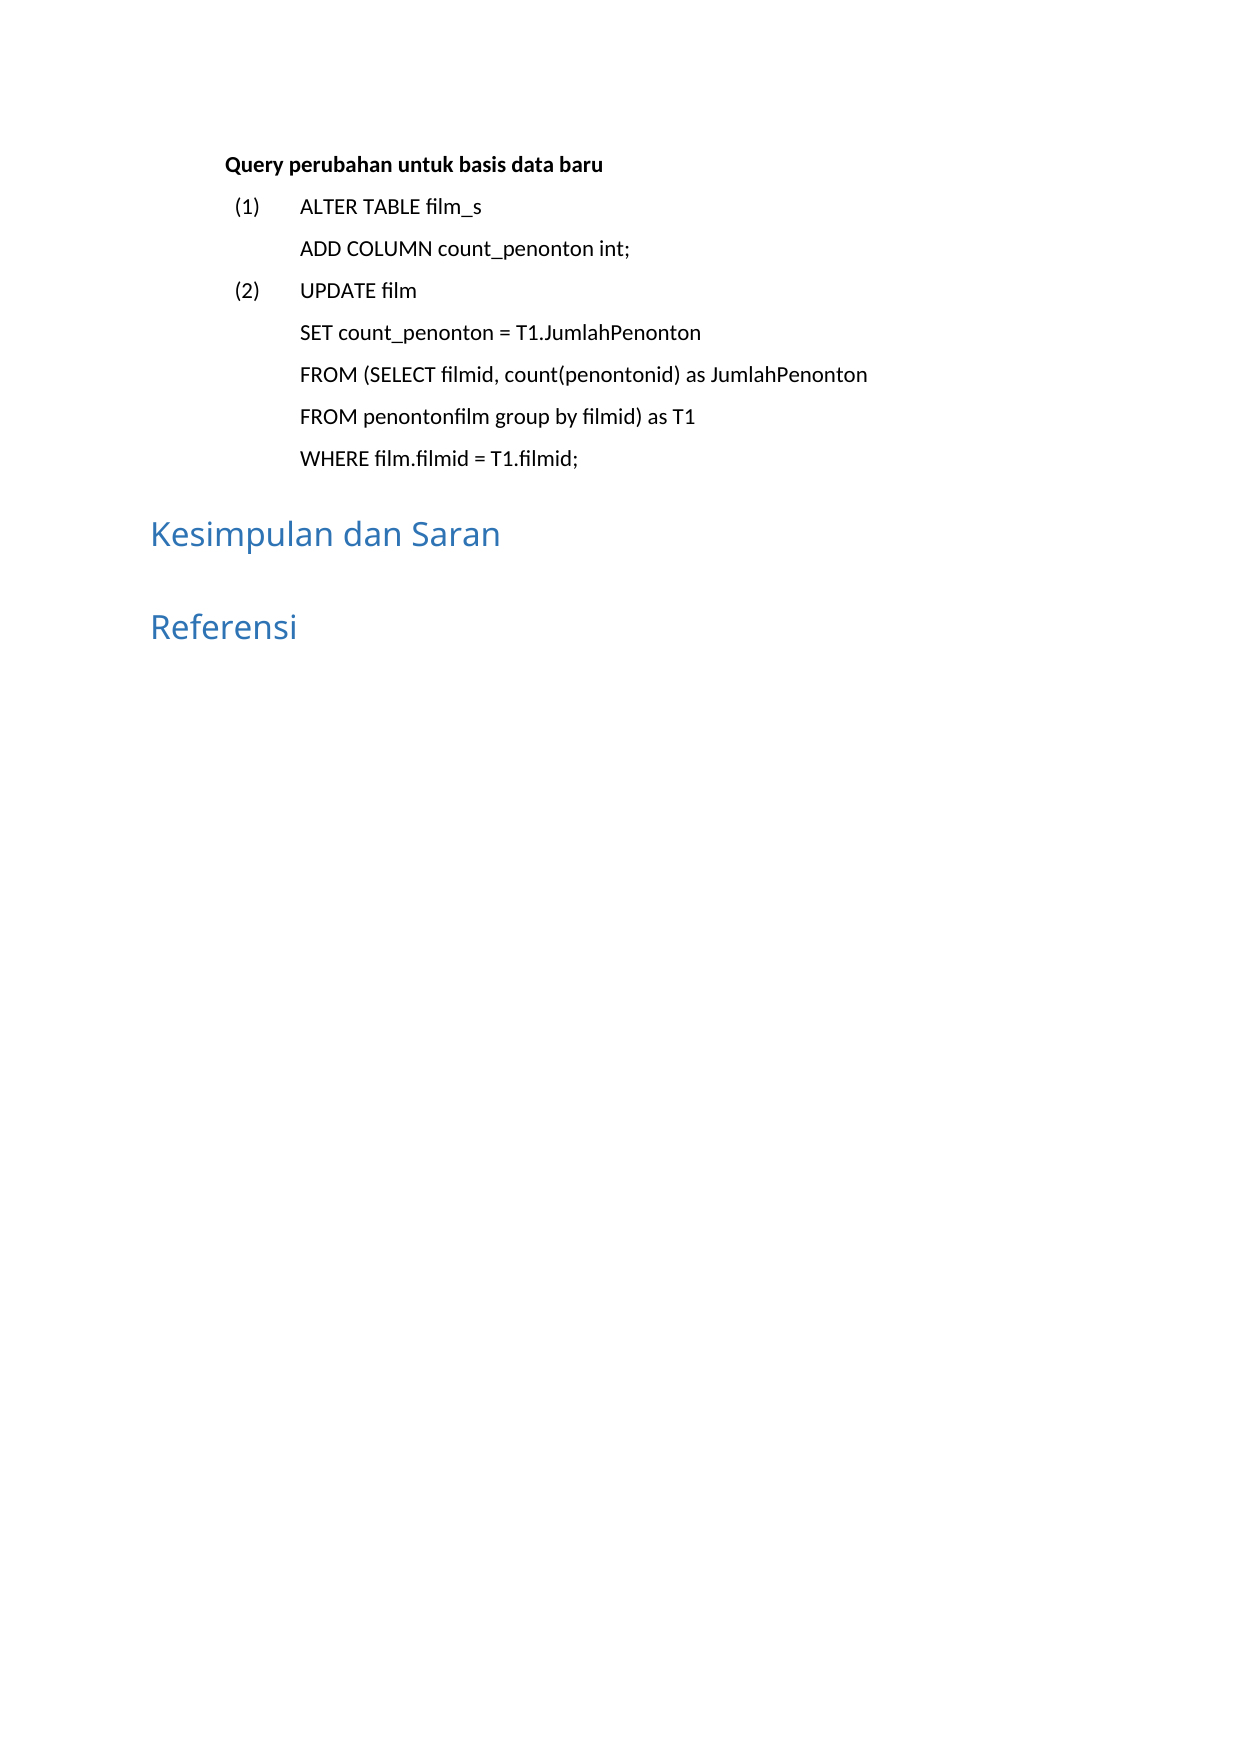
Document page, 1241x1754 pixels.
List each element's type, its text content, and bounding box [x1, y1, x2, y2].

list UPDATE film [225, 276, 1090, 304]
subtitle Referensi [150, 604, 1090, 649]
subtitle Kesimpulan dan Saran [150, 511, 1090, 556]
text WHERE film.filmid = T1.filmid; [150, 444, 1090, 472]
text FROM (SELECT filmid, count(penontonid) as JumlahPenonton [150, 360, 1090, 388]
text FROM penontonfilm group by filmid) as T1 [150, 402, 1090, 430]
list ALTER TABLE film_s [225, 192, 1090, 220]
text Query perubahan untuk basis data baru [150, 150, 1090, 178]
text SET count_penonton = T1.JumlahPenonton [150, 318, 1090, 346]
text ADD COLUMN count_penonton int; [150, 234, 1090, 262]
